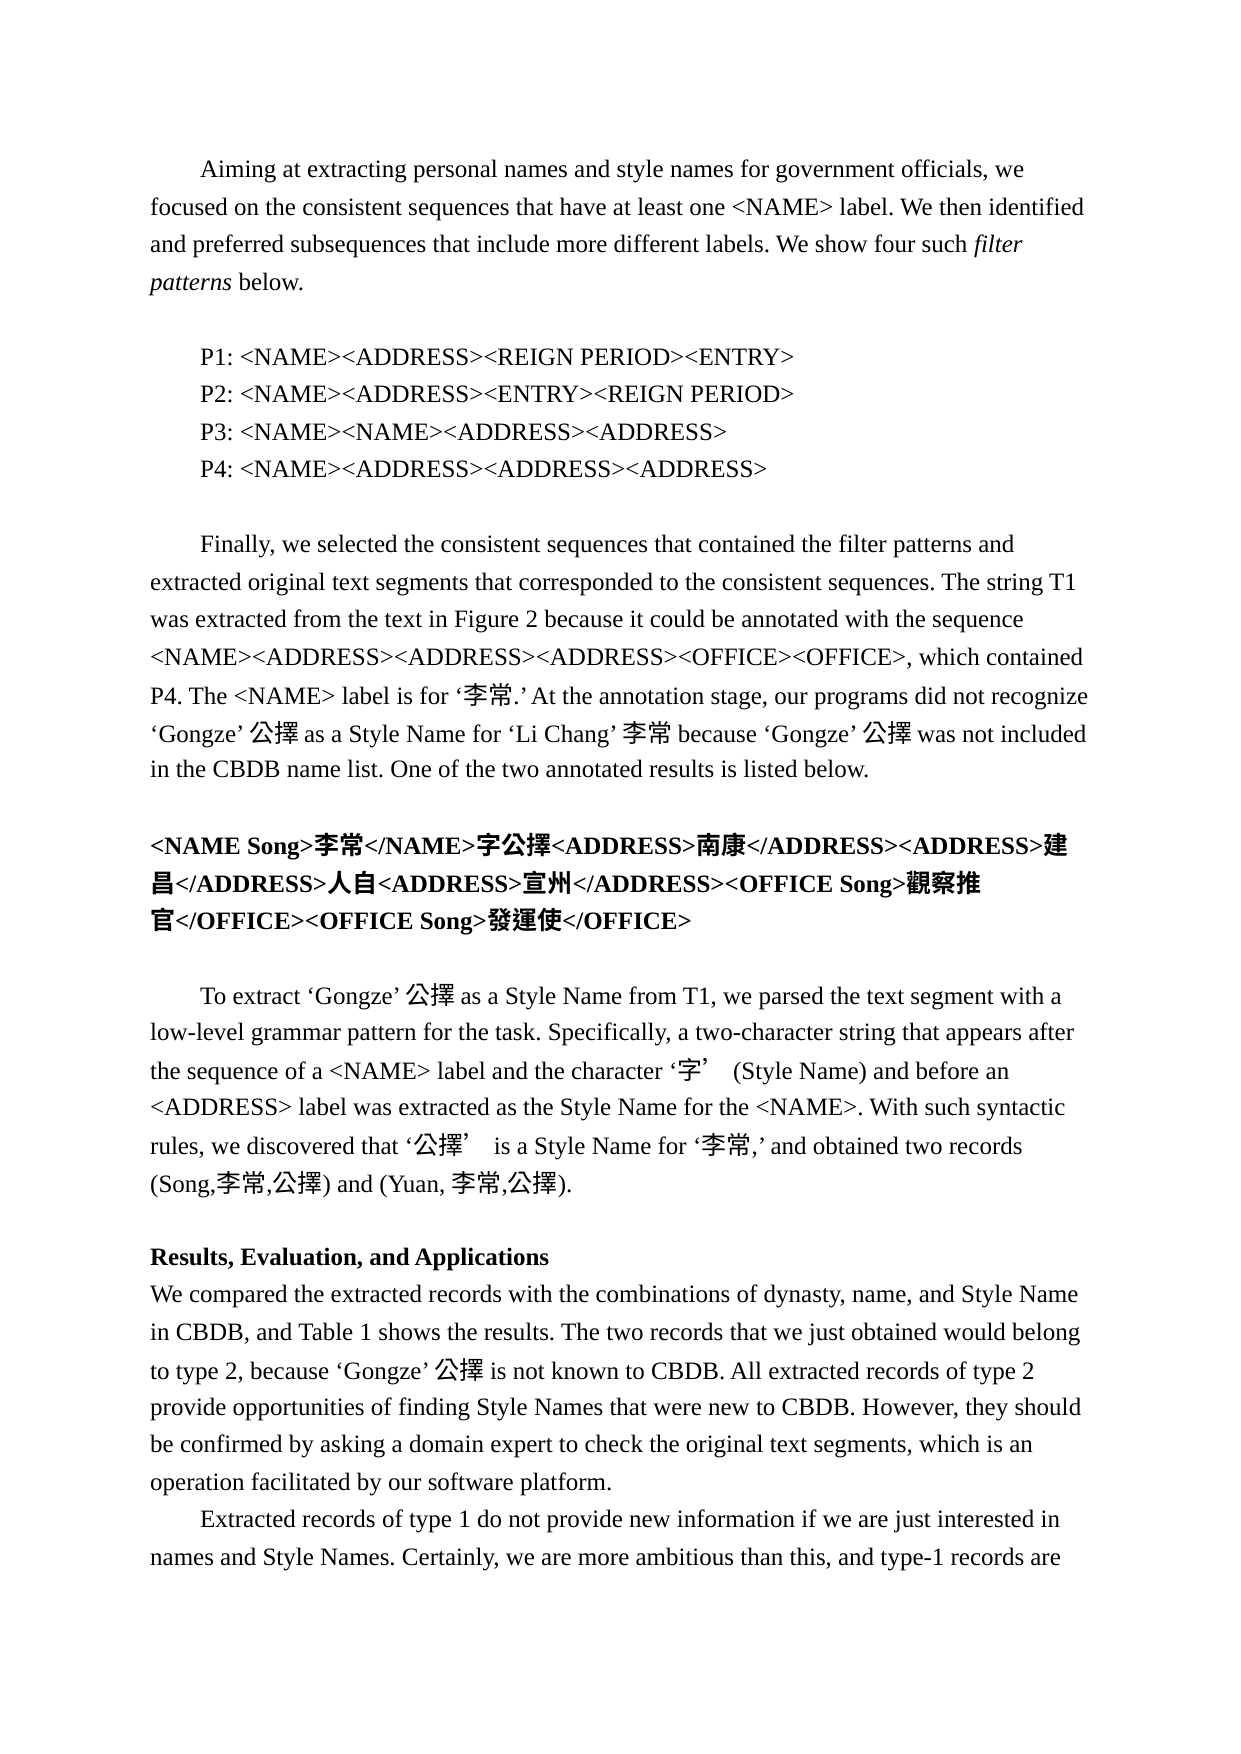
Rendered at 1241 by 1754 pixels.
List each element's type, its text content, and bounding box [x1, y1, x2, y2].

text We compared the extracted records with the combinations of dynasty, name, and Style Name in CBDB, and Table 1 shows the results. The two records that we just obtained would belong to type 2, because ‘Gongze’ 公擇 is not known to CBDB. All extracted records of type 2 provide opportunities of finding Style Names that were new to CBDB. However, they should be confirmed by asking a domain expert to check the original text segments, which is an operation facilitated by our software platform. [150, 1275, 1090, 1500]
subtitle Results, Evaluation, and Applications [150, 1237, 1090, 1275]
text P3: <NAME><NAME><ADDRESS><ADDRESS> [150, 412, 1090, 450]
text <NAME Song>李常</NAME>字公擇<ADDRESS>南康</ADDRESS><ADDRESS>建昌</ADDRESS>人自<ADDRESS>宣州</ADDRESS><OFFICE Song>觀察推官</OFFICE><OFFICE Song>發運使</OFFICE> [150, 825, 1090, 937]
text P1: <NAME><ADDRESS><REIGN PERIOD><ENTRY> [150, 337, 1090, 375]
text Aiming at extracting personal names and style names for government officials, we focused on the consistent sequences that have at least one <NAME> label. We then identified and preferred subsequences that include more different labels. We show four such filter patterns below. [150, 150, 1090, 300]
text To extract ‘Gongze’ 公擇as a Style Name from T1, we parsed the text segment with a low-level grammar pattern for the task. Specifically, a two-character string that appears after the sequence of a <NAME> label and the character ‘字’ (Style Name) and before an <ADDRESS> label was extracted as the Style Name for the <NAME>. With such syntactic rules, we discovered that ‘公擇’ is a Style Name for ‘李常,’ and obtained two records (Song,李常,公擇) and (Yuan, 李常,公擇). [150, 975, 1090, 1200]
text Finally, we selected the consistent sequences that contained the filter patterns and extracted original text segments that corresponded to the consistent sequences. The string T1 was extracted from the text in Figure 2 because it could be annotated with the sequence <NAME><ADDRESS><ADDRESS><ADDRESS><OFFICE><OFFICE>, which contained P4. The <NAME> label is for ‘李常.’ At the annotation stage, our programs did not recognize ‘Gongze’ 公擇as a Style Name for ‘Li Chang’ 李常 because ‘Gongze’ 公擇was not included in the CBDB name list. One of the two annotated results is listed below. [150, 525, 1090, 787]
text P4: <NAME><ADDRESS><ADDRESS><ADDRESS> [150, 450, 1090, 487]
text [150, 1500, 1090, 1575]
text P2: <NAME><ADDRESS><ENTRY><REIGN PERIOD> [150, 375, 1090, 412]
